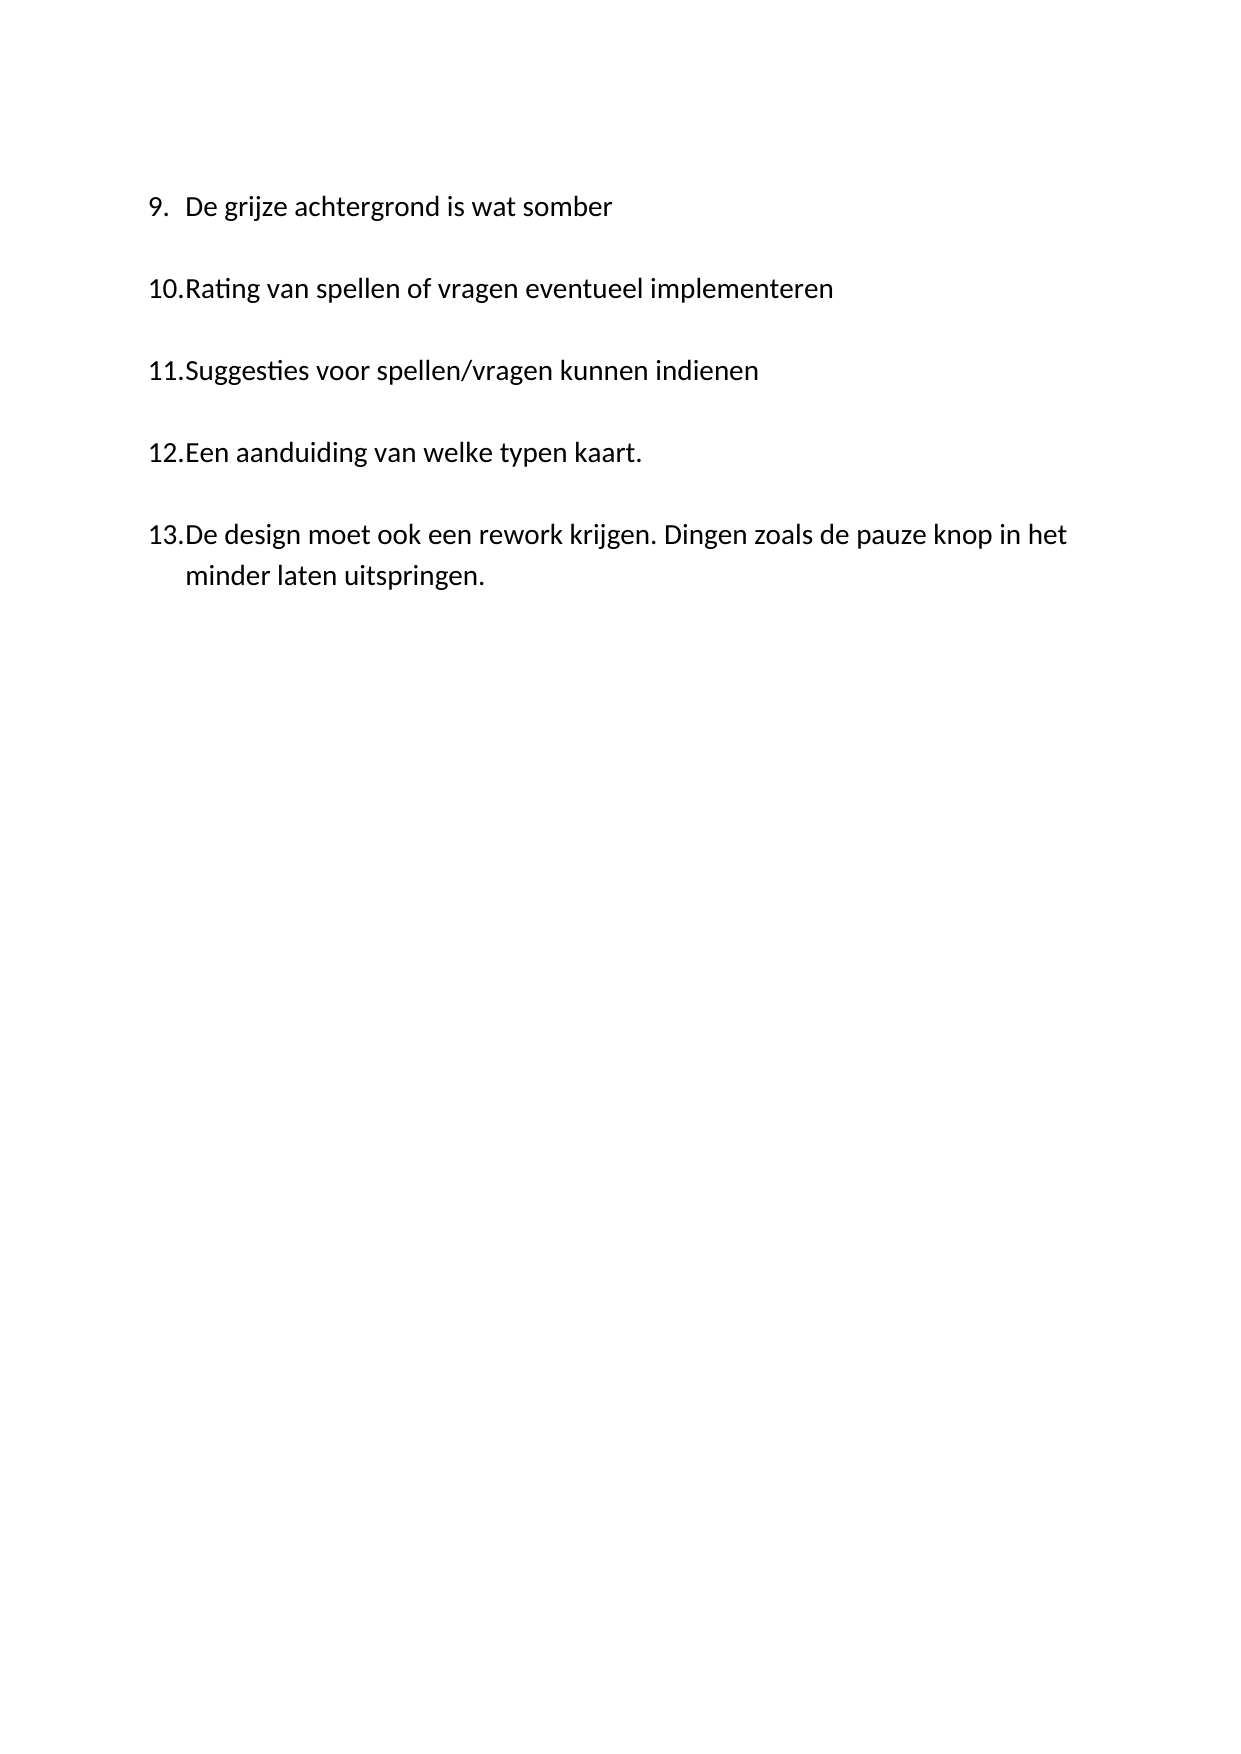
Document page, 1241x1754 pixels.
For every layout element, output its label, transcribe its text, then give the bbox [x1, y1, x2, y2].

list De design moet ook een rework krijgen. Dingen zoals de pauze knop in het minder laten uitspringen. [148, 516, 1093, 593]
list Suggesties voor spellen/vragen kunnen indienen [148, 352, 1093, 388]
list De grijze achtergrond is wat somber [148, 188, 1093, 224]
list Rating van spellen of vragen eventueel implementeren [148, 270, 1093, 306]
list Een aanduiding van welke typen kaart. [148, 434, 1093, 470]
